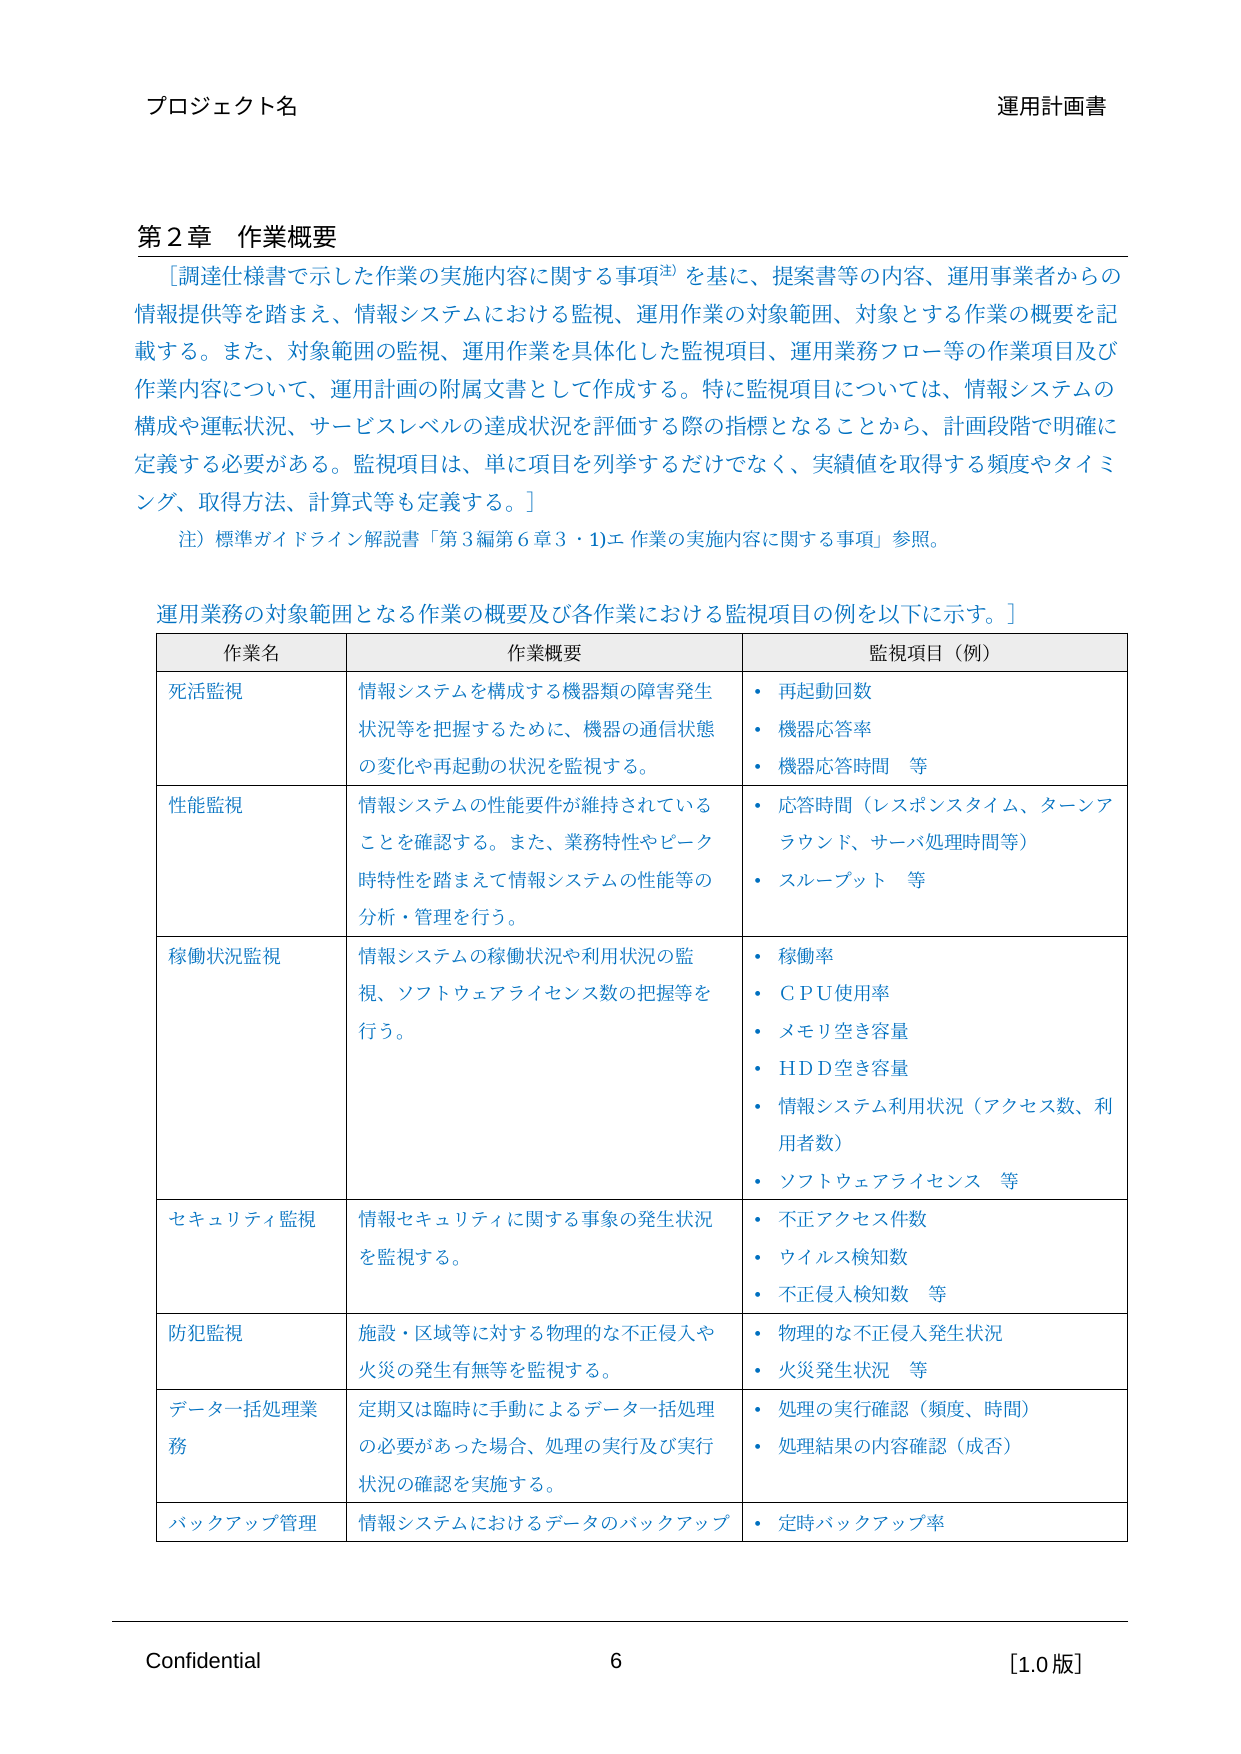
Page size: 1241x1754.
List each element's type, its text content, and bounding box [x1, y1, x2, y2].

table_cell 処理の実行確認（頻度、時間） 処理結果の内容確認（成否） [743, 1390, 1127, 1502]
table_cell セキュリティ監視 [157, 1200, 346, 1313]
table_cell 防犯監視 [157, 1314, 346, 1389]
table_cell 性能監視 [157, 786, 346, 936]
table_header 作業概要 [347, 634, 742, 671]
text 注）標準ガイドライン解説書「第３編第６章３．1)エ 作業の実施内容に関する事項」参照。 [178, 520, 1128, 557]
table_cell 情報システムの稼働状況や利用状況の監視、ソフトウェアライセンス数の把握等を行う。 [347, 937, 742, 1199]
table_cell 定期又は臨時に手動によるデータ一括処理の必要があった場合、処理の実行及び実行状況の確認を実施する。 [347, 1390, 742, 1502]
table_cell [347, 1503, 742, 1541]
table_cell 不正アクセス件数 ウイルス検知数 不正侵入検知数 等 [743, 1200, 1127, 1313]
table_cell 再起動回数 機器応答率 機器応答時間 等 [743, 672, 1127, 784]
table_cell バックアップ管理 [157, 1503, 346, 1541]
table_cell 応答時間（レスポンスタイム、ターンアラウンド、サーバ処理時間等） スループット 等 [743, 786, 1127, 936]
table_cell 稼働率 ＣＰＵ使用率 メモリ空き容量 ＨＤＤ空き容量 情報システム利用状況（アクセス数、利用者数） ソフトウェアライセンス 等 [743, 937, 1127, 1199]
text ［調達仕様書で示した作業の実施内容に関する事項注）を基に、提案書等の内容、運用事業者からの情報提供等を踏まえ、情報システムにおける監視、運用作業の対象範囲、対象とする作業の概要を記載する。また、対象範囲の監視、運用作業を具体化した監視項目、運用業務フロー等の作業項目及び作業内容について、運用計画の附属文書として作成する。特に監視項目については、情報システムの構成や運転状況、サービスレベルの達成状況を評価する際の指標となることから、計画段階で明確に定義する必要がある。監視項目は、単に項目を列挙するだけでなく、実績値を取得する頻度やタイミング、取得方法、計算式等も定義する。］ [134, 257, 1128, 520]
table_cell 情報システムを構成する機器類の障害発生状況等を把握するために、機器の通信状態の変化や再起動の状況を監視する。 [347, 672, 742, 784]
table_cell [743, 1503, 1127, 1541]
table_cell 施設・区域等に対する物理的な不正侵入や火災の発生有無等を監視する。 [347, 1314, 742, 1389]
table_header 作業名 [157, 634, 346, 671]
text 運用業務の対象範囲となる作業の概要及び各作業における監視項目の例を以下に示す。］ [134, 595, 1128, 632]
table_cell データ一括処理業務 [157, 1390, 346, 1502]
table_cell 死活監視 [157, 672, 346, 784]
table_cell 稼働状況監視 [157, 937, 346, 1199]
table_cell 物理的な不正侵入発生状況 火災発生状況 等 [743, 1314, 1127, 1389]
table_cell 情報セキュリティに関する事象の発生状況を監視する。 [347, 1200, 742, 1313]
table_header 監視項目（例） [743, 634, 1127, 671]
table_cell 情報システムの性能要件が維持されていることを確認する。また、業務特性やピーク時特性を踏まえて情報システムの性能等の分析・管理を行う。 [347, 786, 742, 936]
subtitle 作業概要 [138, 217, 1128, 256]
